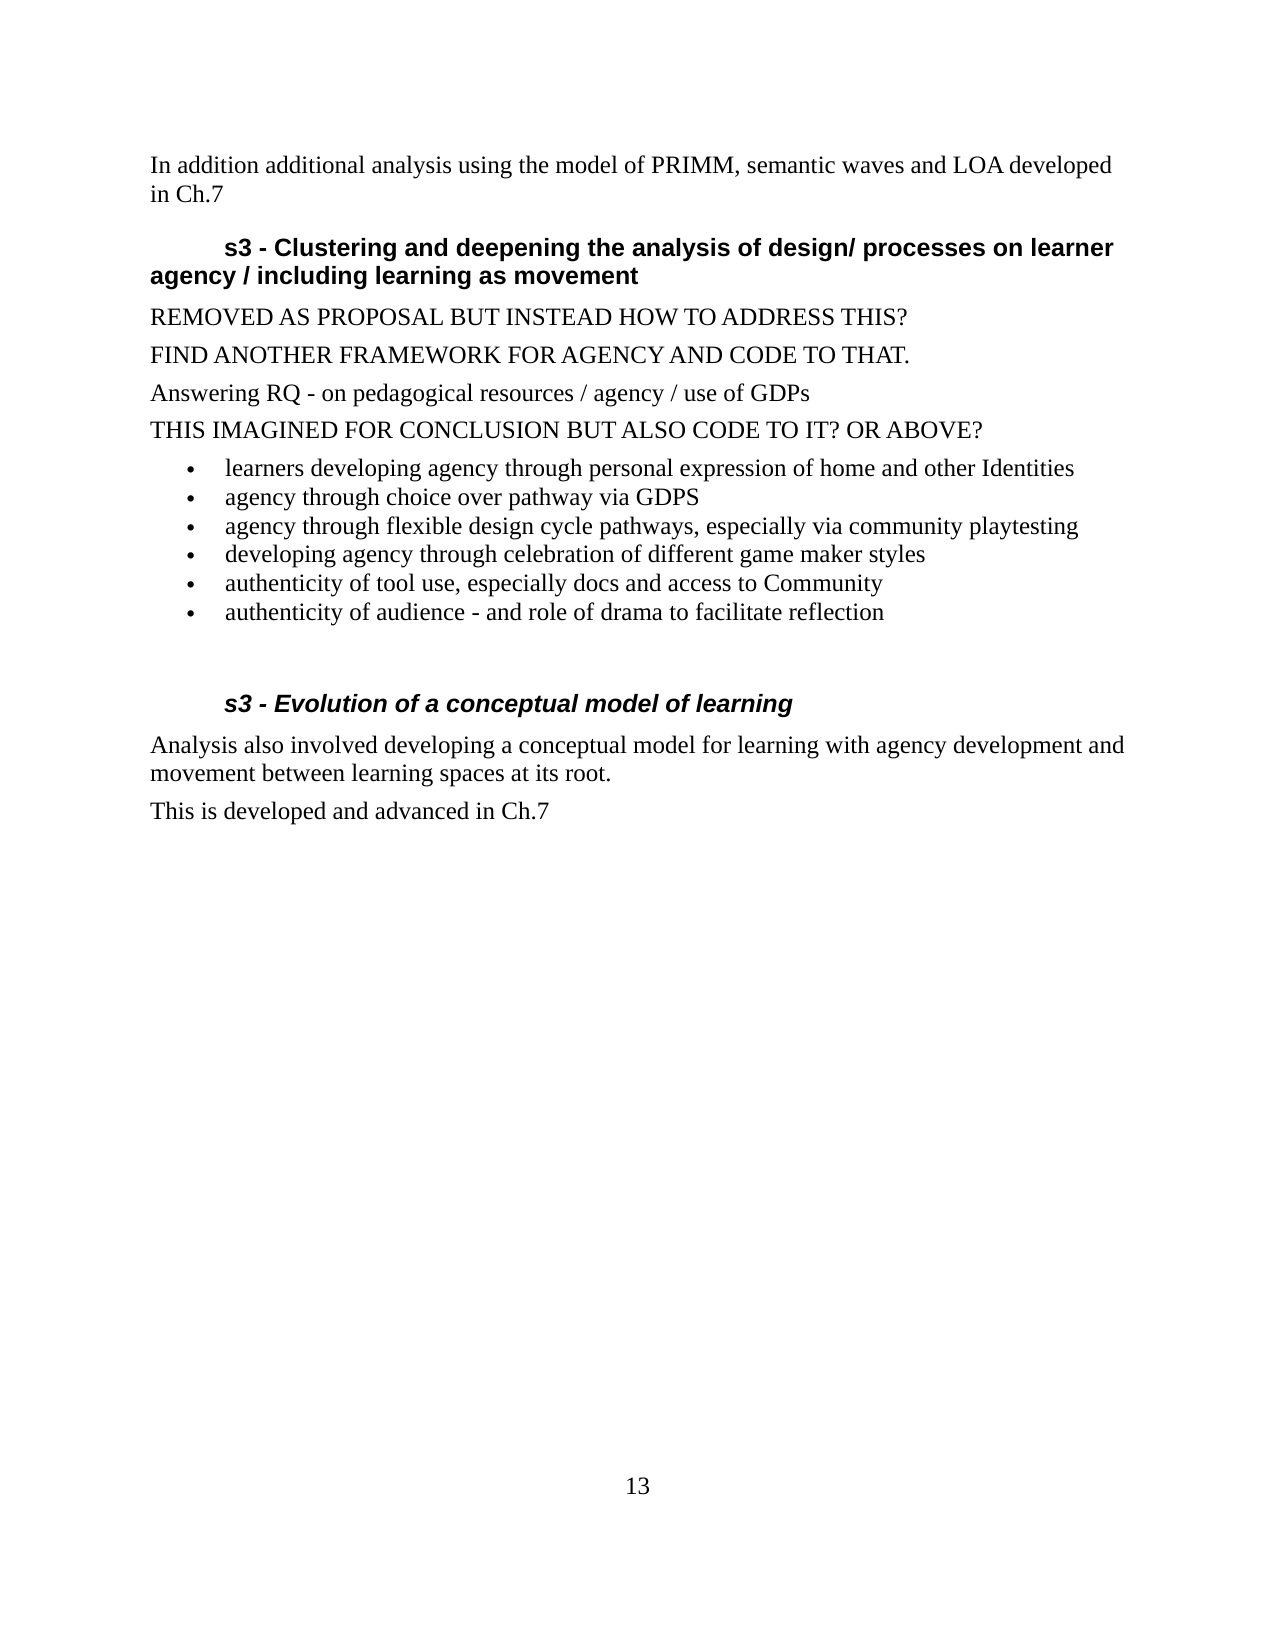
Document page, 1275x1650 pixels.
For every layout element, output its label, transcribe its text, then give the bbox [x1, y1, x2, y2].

text THIS IMAGINED FOR CONCLUSION BUT ALSO CODE TO IT? OR ABOVE? [150, 416, 1125, 444]
list authenticity of audience - and role of drama to facilitate reflection [187, 597, 1125, 626]
text This is developed and advanced in Ch.7 [150, 796, 1125, 825]
text REMOVED AS PROPOSAL BUT INSTEAD HOW TO ADDRESS THIS? [150, 302, 1125, 331]
list agency through choice over pathway via GDPS [187, 482, 1125, 511]
list agency through flexible design cycle pathways, especially via community playtesting [187, 511, 1125, 539]
text Analysis also involved developing a conceptual model for learning with agency development and movement between learning spaces at its root. [150, 730, 1125, 787]
text FIND ANOTHER FRAMEWORK FOR AGENCY AND CODE TO THAT. [150, 340, 1125, 369]
text In addition additional analysis using the model of PRIMM, semantic waves and LOA developed in Ch.7 [150, 150, 1125, 207]
subtitle s3 - Clustering and deepening the analysis of design/ processes on learner agency / including learning as movement [150, 232, 1125, 290]
text Answering RQ - on pedagogical resources / agency / use of GDPs [150, 378, 1125, 407]
list developing agency through celebration of different game maker styles [187, 539, 1125, 568]
list learners developing agency through personal expression of home and other Identities [187, 453, 1125, 482]
list authenticity of tool use, especially docs and access to Community [187, 568, 1125, 597]
subtitle s3 - Evolution of a conceptual model of learning [150, 688, 1125, 717]
